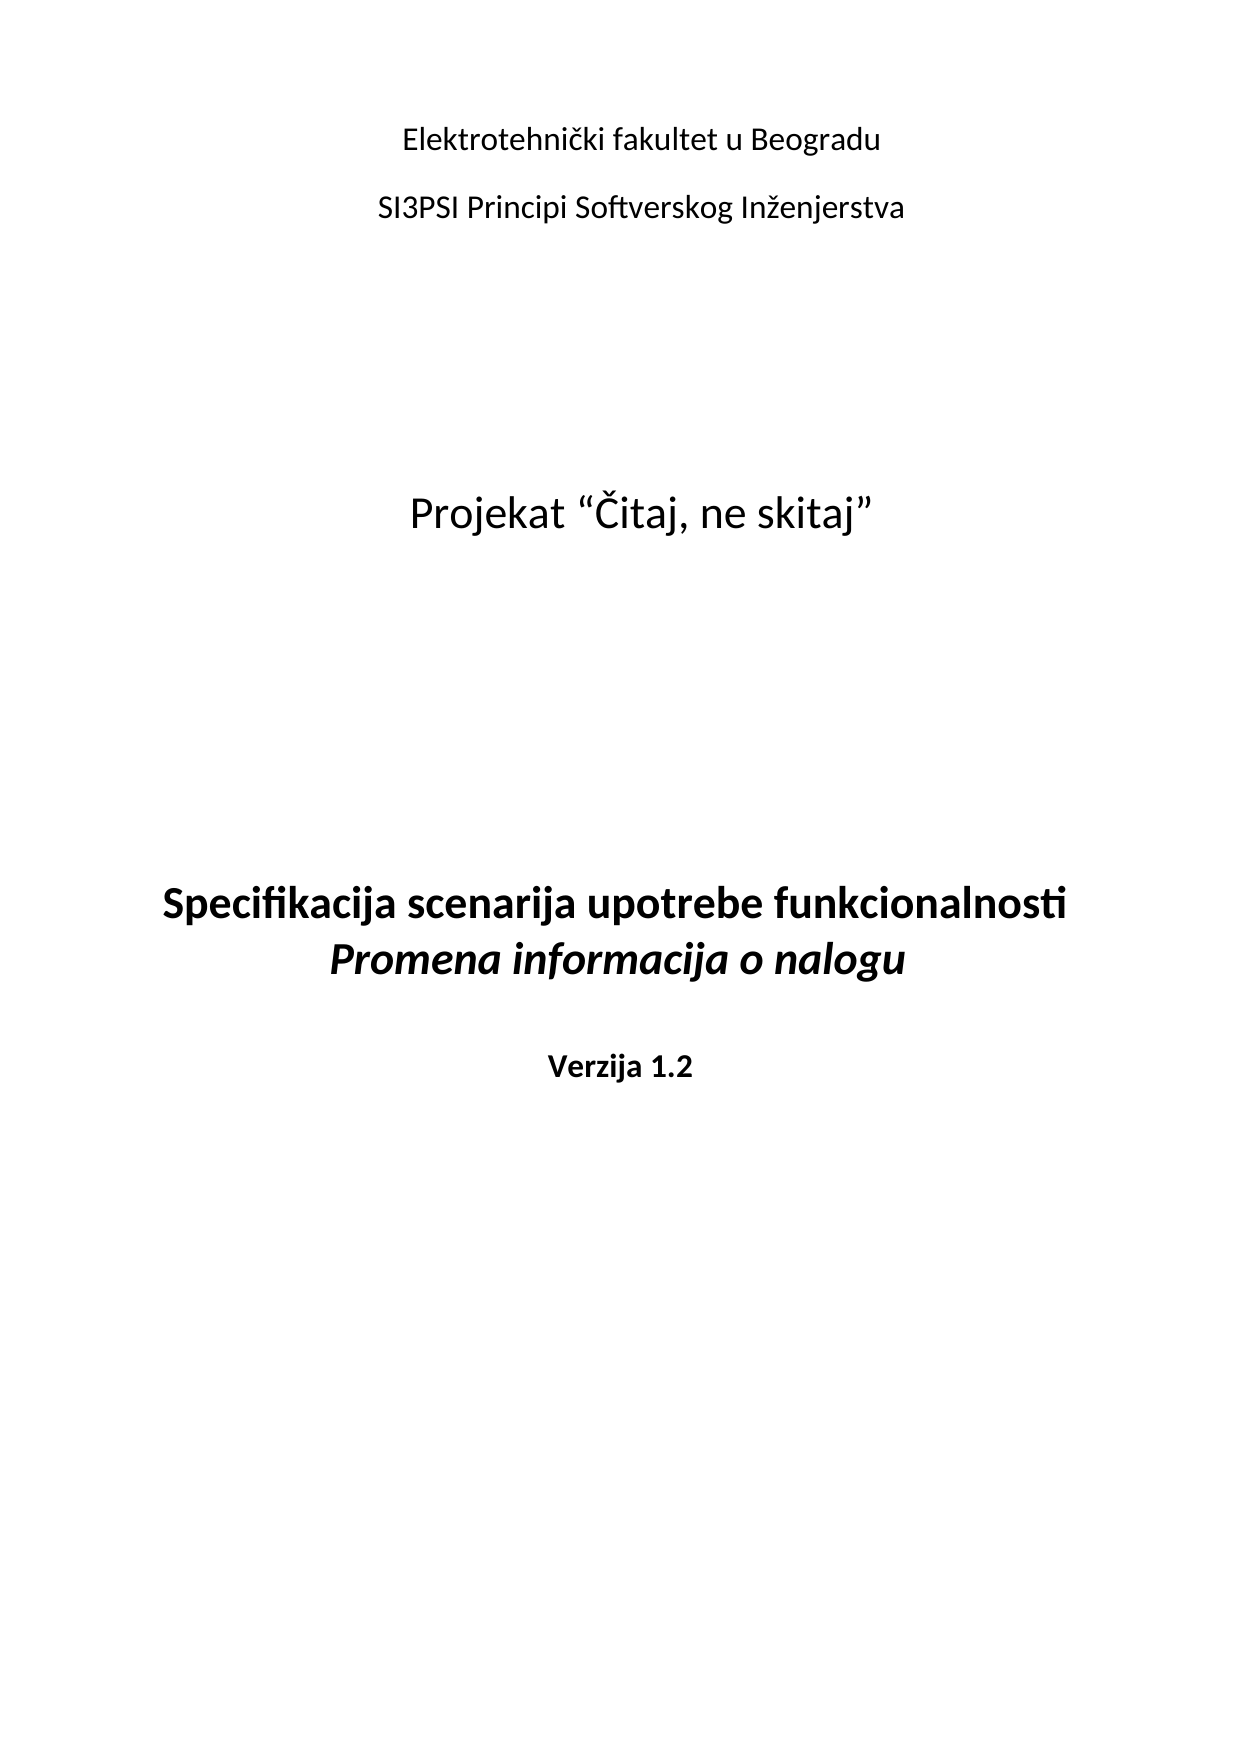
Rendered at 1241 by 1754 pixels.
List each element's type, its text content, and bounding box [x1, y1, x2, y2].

text Elektrotehnički fakultet u Beogradu [118, 118, 1165, 159]
text Projekat “Čitaj, ne skitaj” [118, 484, 1165, 540]
text Specifikacija scenarija upotrebe funkcionalnosti Promena informacija o nalogu [75, 874, 1165, 986]
text Verzija 1.2 [75, 1045, 1165, 1086]
text SI3PSI Principi Softverskog Inženjerstva [118, 186, 1165, 227]
